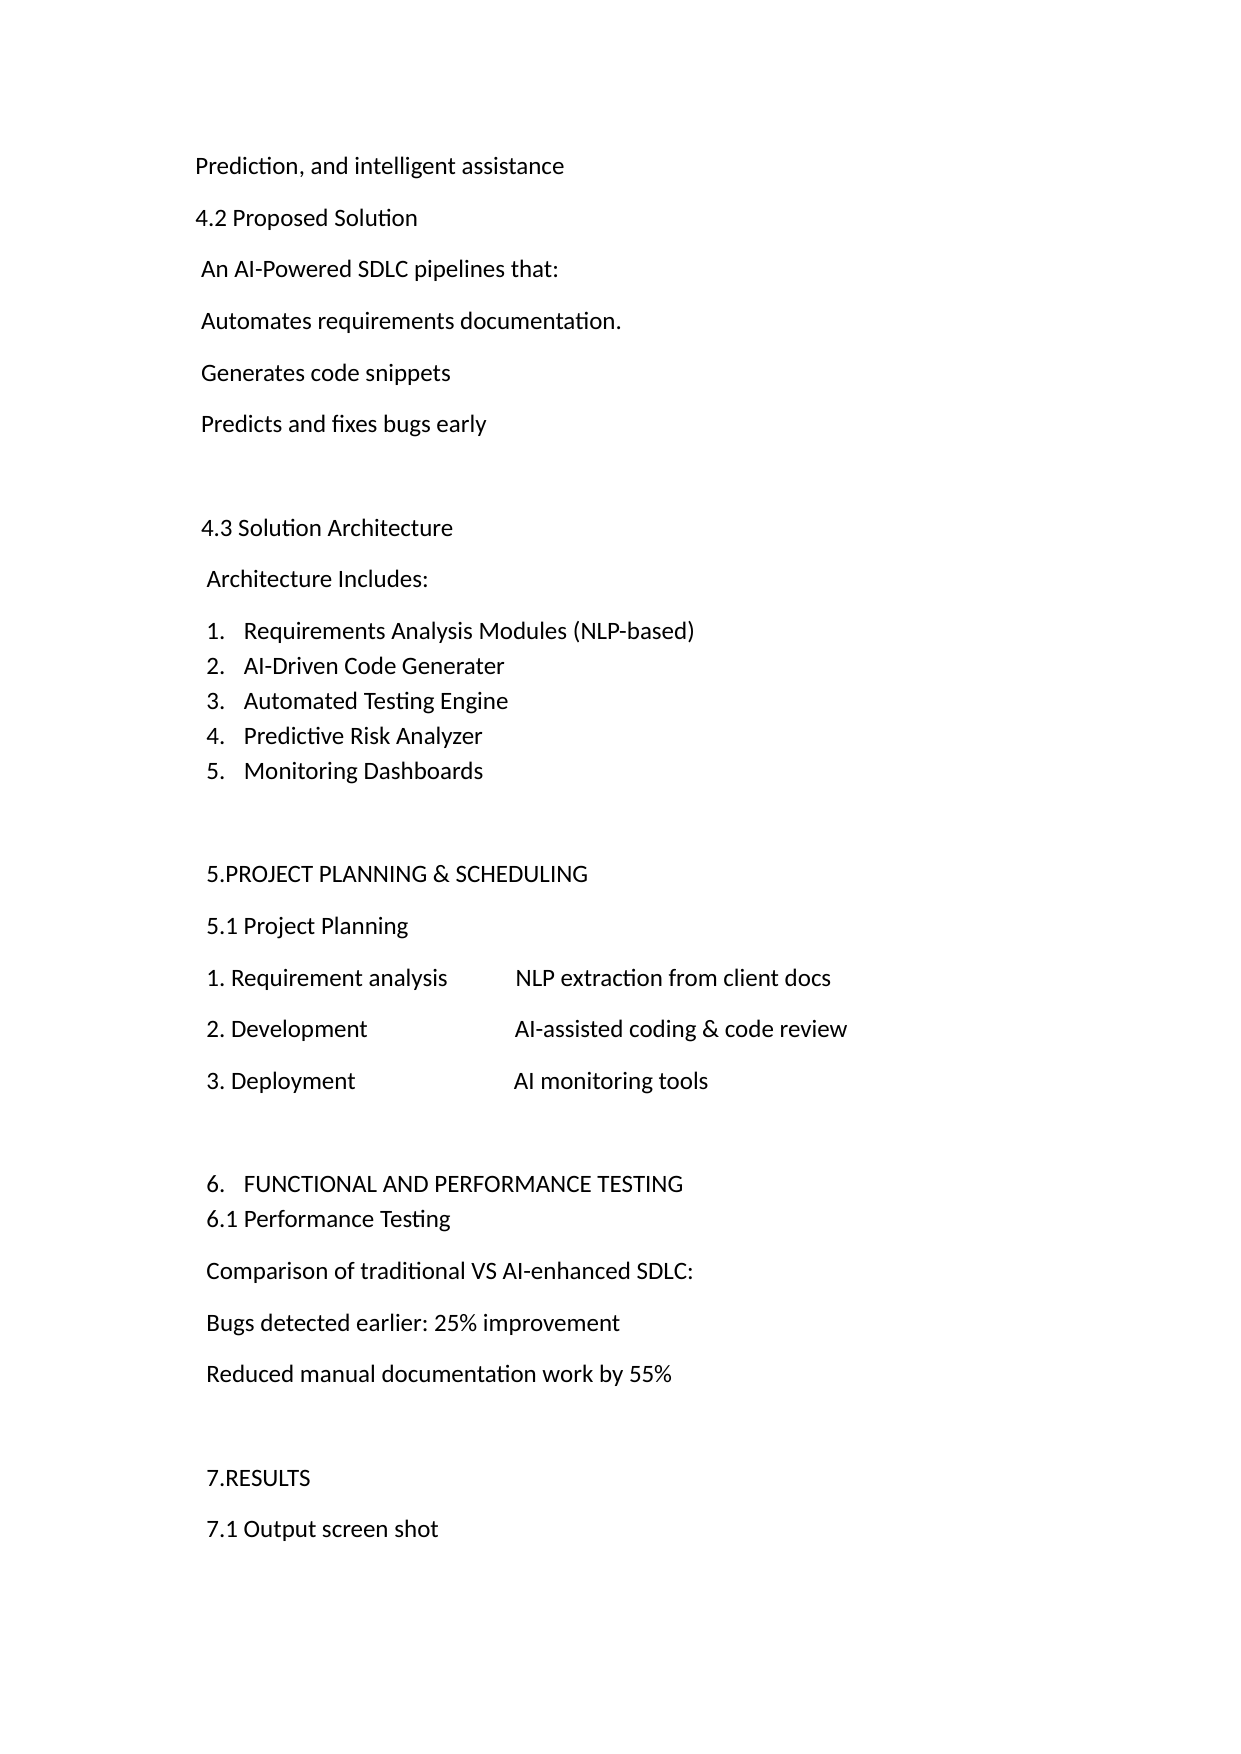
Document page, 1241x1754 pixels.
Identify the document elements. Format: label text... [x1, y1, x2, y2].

list Predictive Risk Analyzer [206, 720, 1090, 751]
text Bugs detected earlier: 25% improvement [206, 1307, 1090, 1337]
text An AI-Powered SDLC pipelines that: [150, 253, 1090, 284]
text Comparison of traditional VS AI-enhanced SDLC: [206, 1255, 1090, 1286]
list Performance Testing [206, 1203, 1090, 1234]
text 3. Deployment AI monitoring tools [206, 1065, 1090, 1096]
text 7.1 Output screen shot [206, 1513, 1090, 1544]
list Requirements Analysis Modules (NLP-based) [206, 615, 1090, 646]
text Generates code snippets [150, 357, 1090, 387]
text Prediction, and intelligent assistance [150, 150, 1090, 181]
text 5.1 Project Planning [206, 910, 1090, 941]
text 2. Development AI-assisted coding & code review [206, 1013, 1090, 1044]
text Reduced manual documentation work by 55% [206, 1358, 1090, 1389]
list Automated Testing Engine [206, 685, 1090, 716]
text Architecture Includes: [150, 563, 1090, 594]
text 4.2 Proposed Solution [150, 202, 1090, 232]
text Automates requirements documentation. [150, 305, 1090, 336]
text 7.RESULTS [206, 1462, 1090, 1492]
list FUNCTIONAL AND PERFORMANCE TESTING [206, 1168, 1090, 1199]
list AI-Driven Code Generater [206, 650, 1090, 681]
text 5.PROJECT PLANNING & SCHEDULING [206, 858, 1090, 889]
text 4.3 Solution Architecture [150, 512, 1090, 542]
text 1. Requirement analysis NLP extraction from client docs [206, 962, 1090, 992]
list Monitoring Dashboards [206, 755, 1090, 786]
text Predicts and fixes bugs early [150, 408, 1090, 439]
